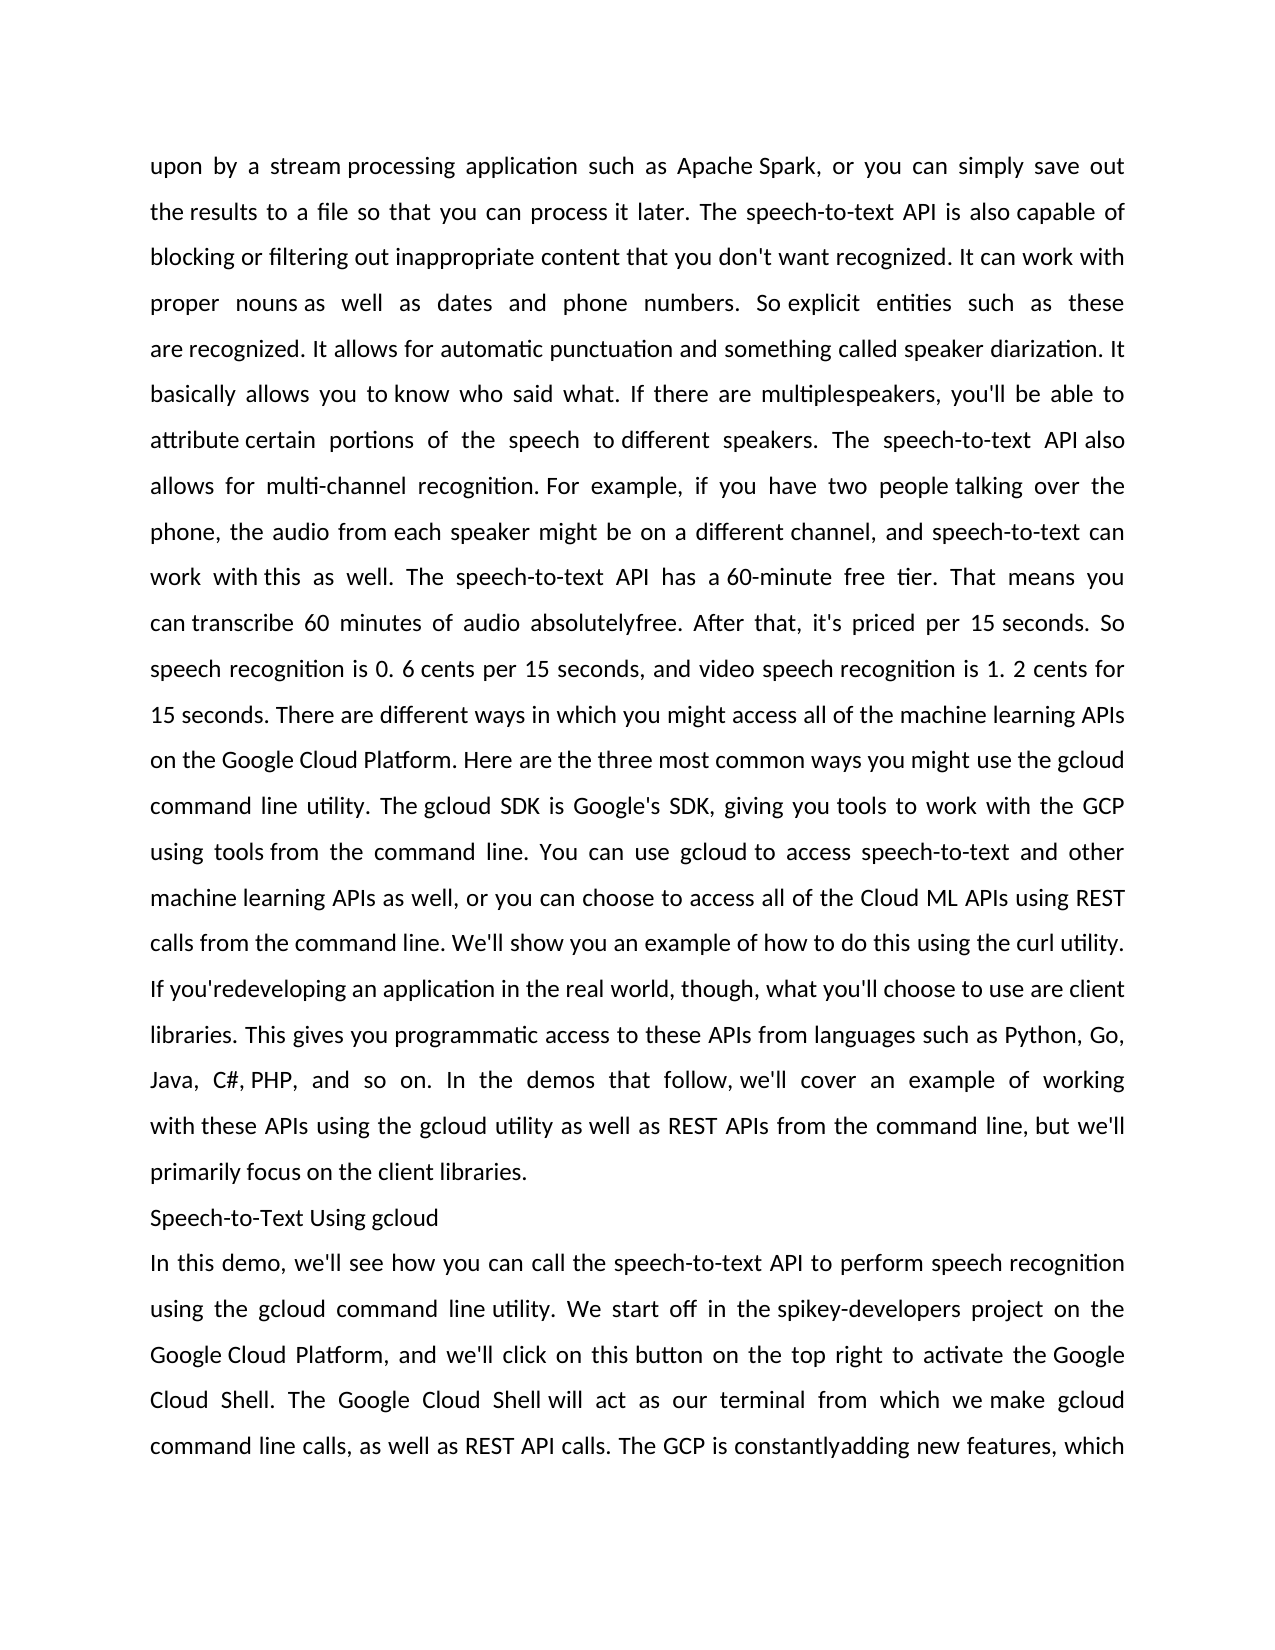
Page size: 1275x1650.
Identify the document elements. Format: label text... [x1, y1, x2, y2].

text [150, 150, 1125, 1187]
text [150, 1247, 1125, 1461]
text Speech-to-Text Using gcloud [150, 1202, 1125, 1232]
